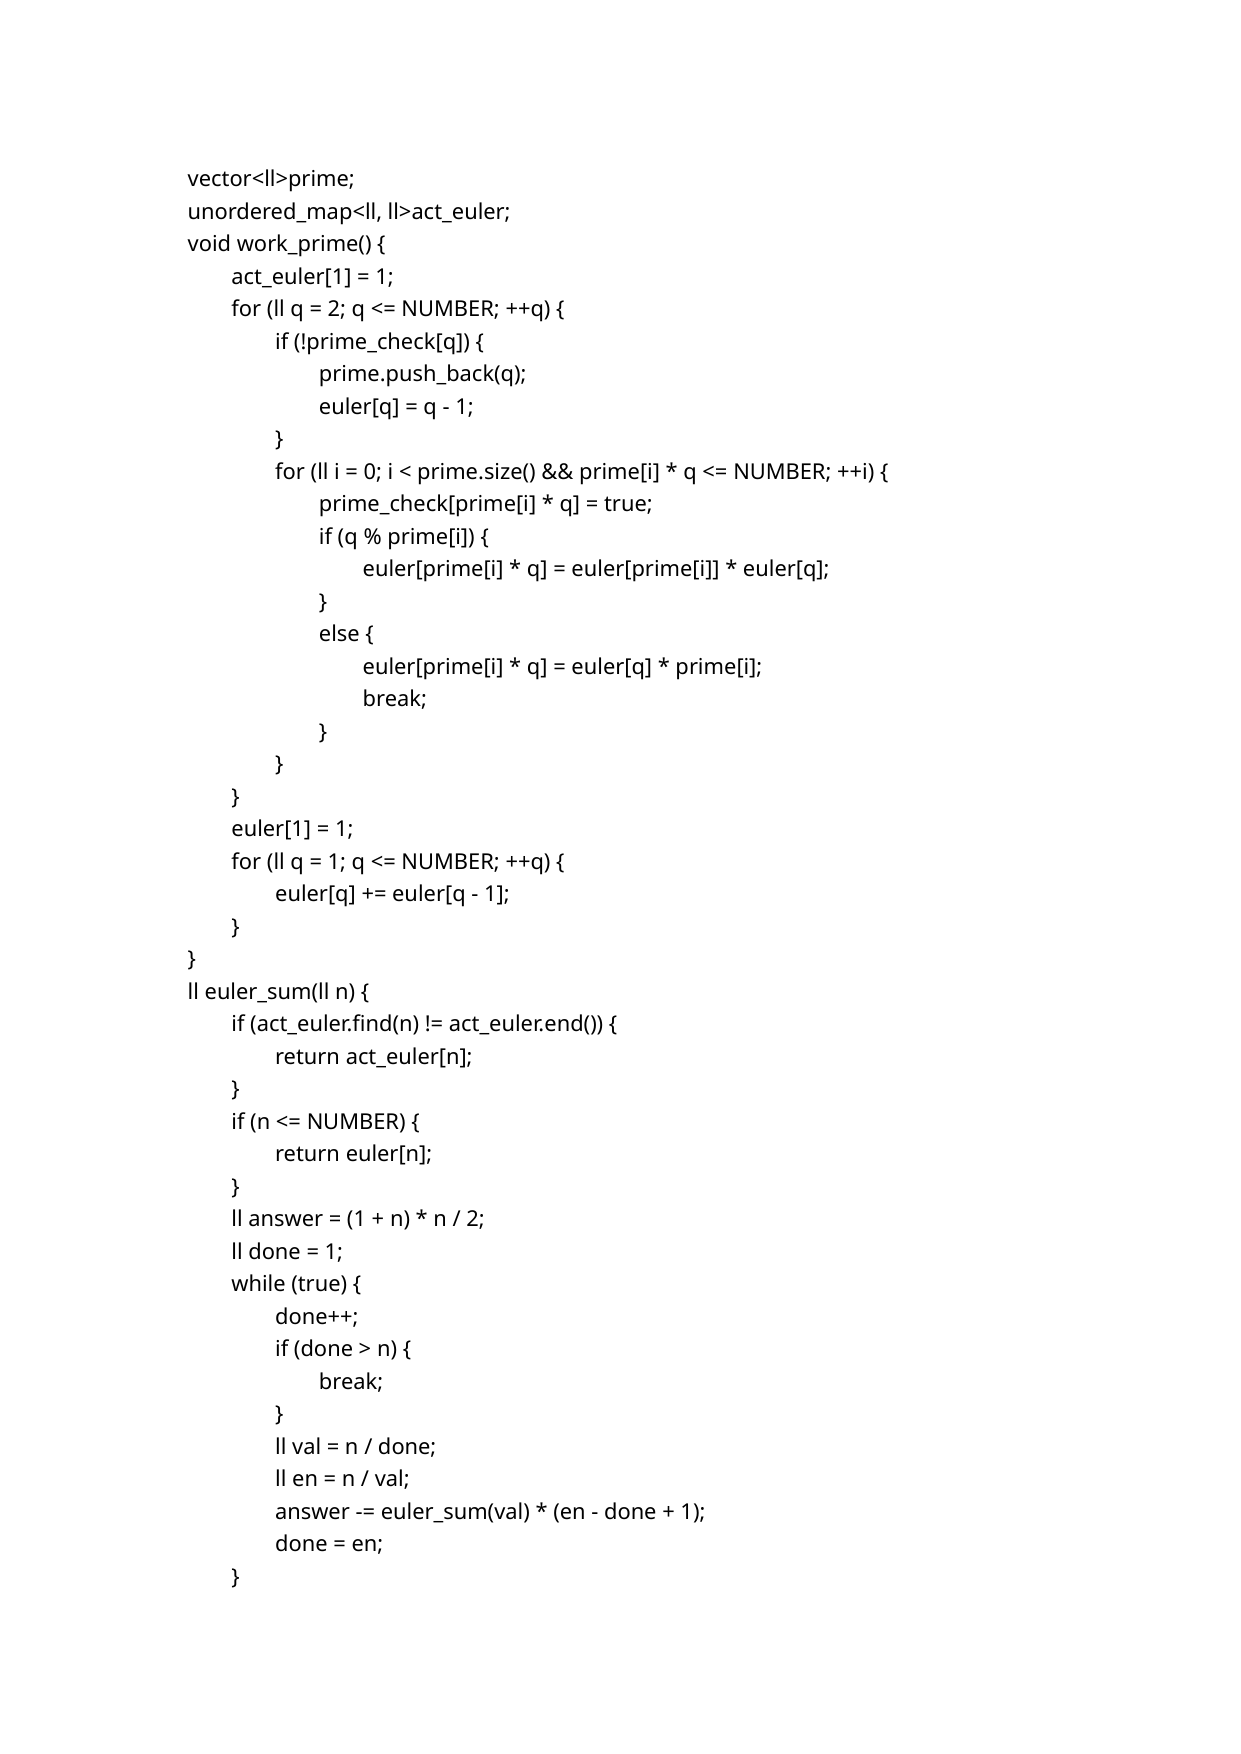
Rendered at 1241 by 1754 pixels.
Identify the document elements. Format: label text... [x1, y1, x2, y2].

text return euler[n]; [187, 1137, 1053, 1169]
text break; [187, 1364, 1053, 1397]
text } [187, 942, 1053, 974]
text for (ll q = 2; q <= NUMBER; ++q) { [187, 292, 1053, 324]
text unordered_map<ll, ll>act_euler; [187, 194, 1053, 227]
text euler[prime[i] * q] = euler[q] * prime[i]; [187, 649, 1053, 682]
text answer -= euler_sum(val) * (en - done + 1); [187, 1494, 1053, 1527]
text if (q % prime[i]) { [187, 519, 1053, 552]
text euler[q] += euler[q - 1]; [187, 877, 1053, 909]
text euler[prime[i] * q] = euler[prime[i]] * euler[q]; [187, 552, 1053, 584]
text ll euler_sum(ll n) { [187, 974, 1053, 1007]
text } [187, 909, 1053, 942]
text void work_prime() { [187, 227, 1053, 259]
text } [187, 1169, 1053, 1202]
text for (ll q = 1; q <= NUMBER; ++q) { [187, 844, 1053, 877]
text if (!prime_check[q]) { [187, 324, 1053, 357]
text euler[1] = 1; [187, 812, 1053, 844]
text act_euler[1] = 1; [187, 259, 1053, 292]
text else { [187, 617, 1053, 649]
text } [187, 1072, 1053, 1104]
text } [187, 779, 1053, 812]
text } [187, 1397, 1053, 1429]
text euler[q] = q - 1; [187, 389, 1053, 422]
text done++; [187, 1299, 1053, 1332]
text vector<ll>prime; [187, 162, 1053, 194]
text ll val = n / done; [187, 1429, 1053, 1462]
text if (done > n) { [187, 1332, 1053, 1364]
text if (act_euler.find(n) != act_euler.end()) { [187, 1007, 1053, 1039]
text } [187, 584, 1053, 617]
text prime_check[prime[i] * q] = true; [187, 487, 1053, 519]
text break; [187, 682, 1053, 714]
text while (true) { [187, 1267, 1053, 1299]
text } [187, 1559, 1053, 1592]
text } [187, 747, 1053, 779]
text for (ll i = 0; i < prime.size() && prime[i] * q <= NUMBER; ++i) { [187, 454, 1053, 487]
text done = en; [187, 1527, 1053, 1559]
text ll answer = (1 + n) * n / 2; [187, 1202, 1053, 1234]
text } [187, 714, 1053, 747]
text prime.push_back(q); [187, 357, 1053, 389]
text if (n <= NUMBER) { [187, 1104, 1053, 1137]
text ll en = n / val; [187, 1462, 1053, 1494]
text } [187, 422, 1053, 454]
text ll done = 1; [187, 1234, 1053, 1267]
text return act_euler[n]; [187, 1039, 1053, 1072]
